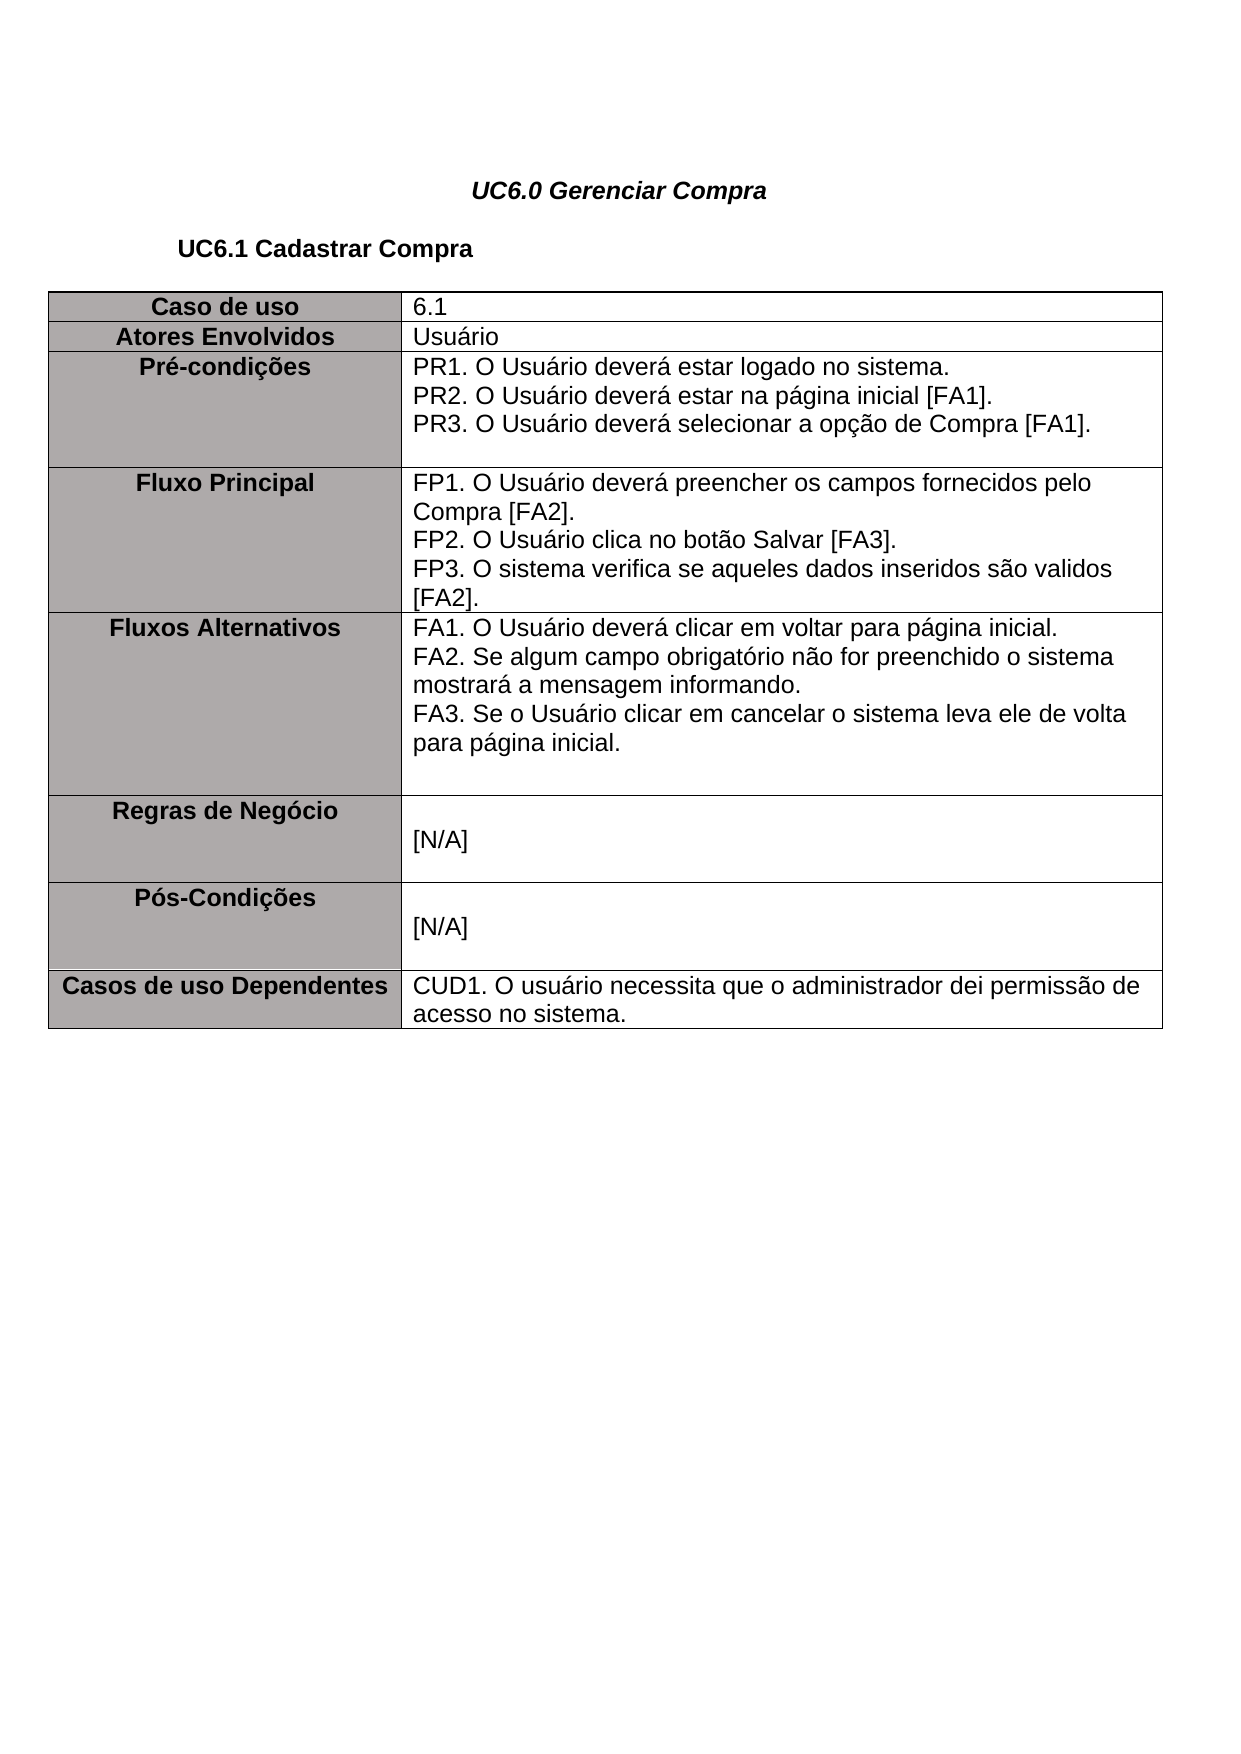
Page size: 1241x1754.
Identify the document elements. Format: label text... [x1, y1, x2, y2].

table_cell Fluxos Alternativos [49, 613, 401, 795]
table_cell Regras de Negócio [49, 796, 401, 882]
table_cell CUD1. O usuário necessita que o administrador dei permissão de acesso no sistema. [402, 971, 1162, 1028]
table_cell Pré-condições [49, 352, 401, 467]
table_cell Casos de uso Dependentes [49, 971, 401, 1028]
table_cell PR1. O Usuário deverá estar logado no sistema. PR2. O Usuário deverá estar na página inicial [FA1]. PR3. O Usuário deverá selecionar a opção de Compra [FA1]. [402, 352, 1162, 467]
table_header Caso de uso [49, 293, 401, 321]
table_cell Fluxo Principal [49, 468, 401, 612]
table_cell FA1. O Usuário deverá clicar em voltar para página inicial. FA2. Se algum campo obrigatório não for preenchido o sistema mostrará a mensagem informando. FA3. Se o Usuário clicar em cancelar o sistema leva ele de volta para página inicial. [402, 613, 1162, 795]
text UC6.0 Gerenciar Compra [177, 176, 1063, 205]
text UC6.1 Cadastrar Compra [177, 234, 1063, 263]
table_cell [N/A] [402, 883, 1162, 969]
table_cell FP1. O Usuário deverá preencher os campos fornecidos pelo Compra [FA2]. FP2. O Usuário clica no botão Salvar [FA3]. FP3. O sistema verifica se aqueles dados inseridos são validos [FA2]. [402, 468, 1162, 612]
table_header 6.1 [402, 293, 1162, 321]
table_cell Atores Envolvidos [49, 322, 401, 351]
table_cell Pós-Condições [49, 883, 401, 969]
table_cell Usuário [402, 322, 1162, 351]
table_cell [N/A] [402, 796, 1162, 882]
